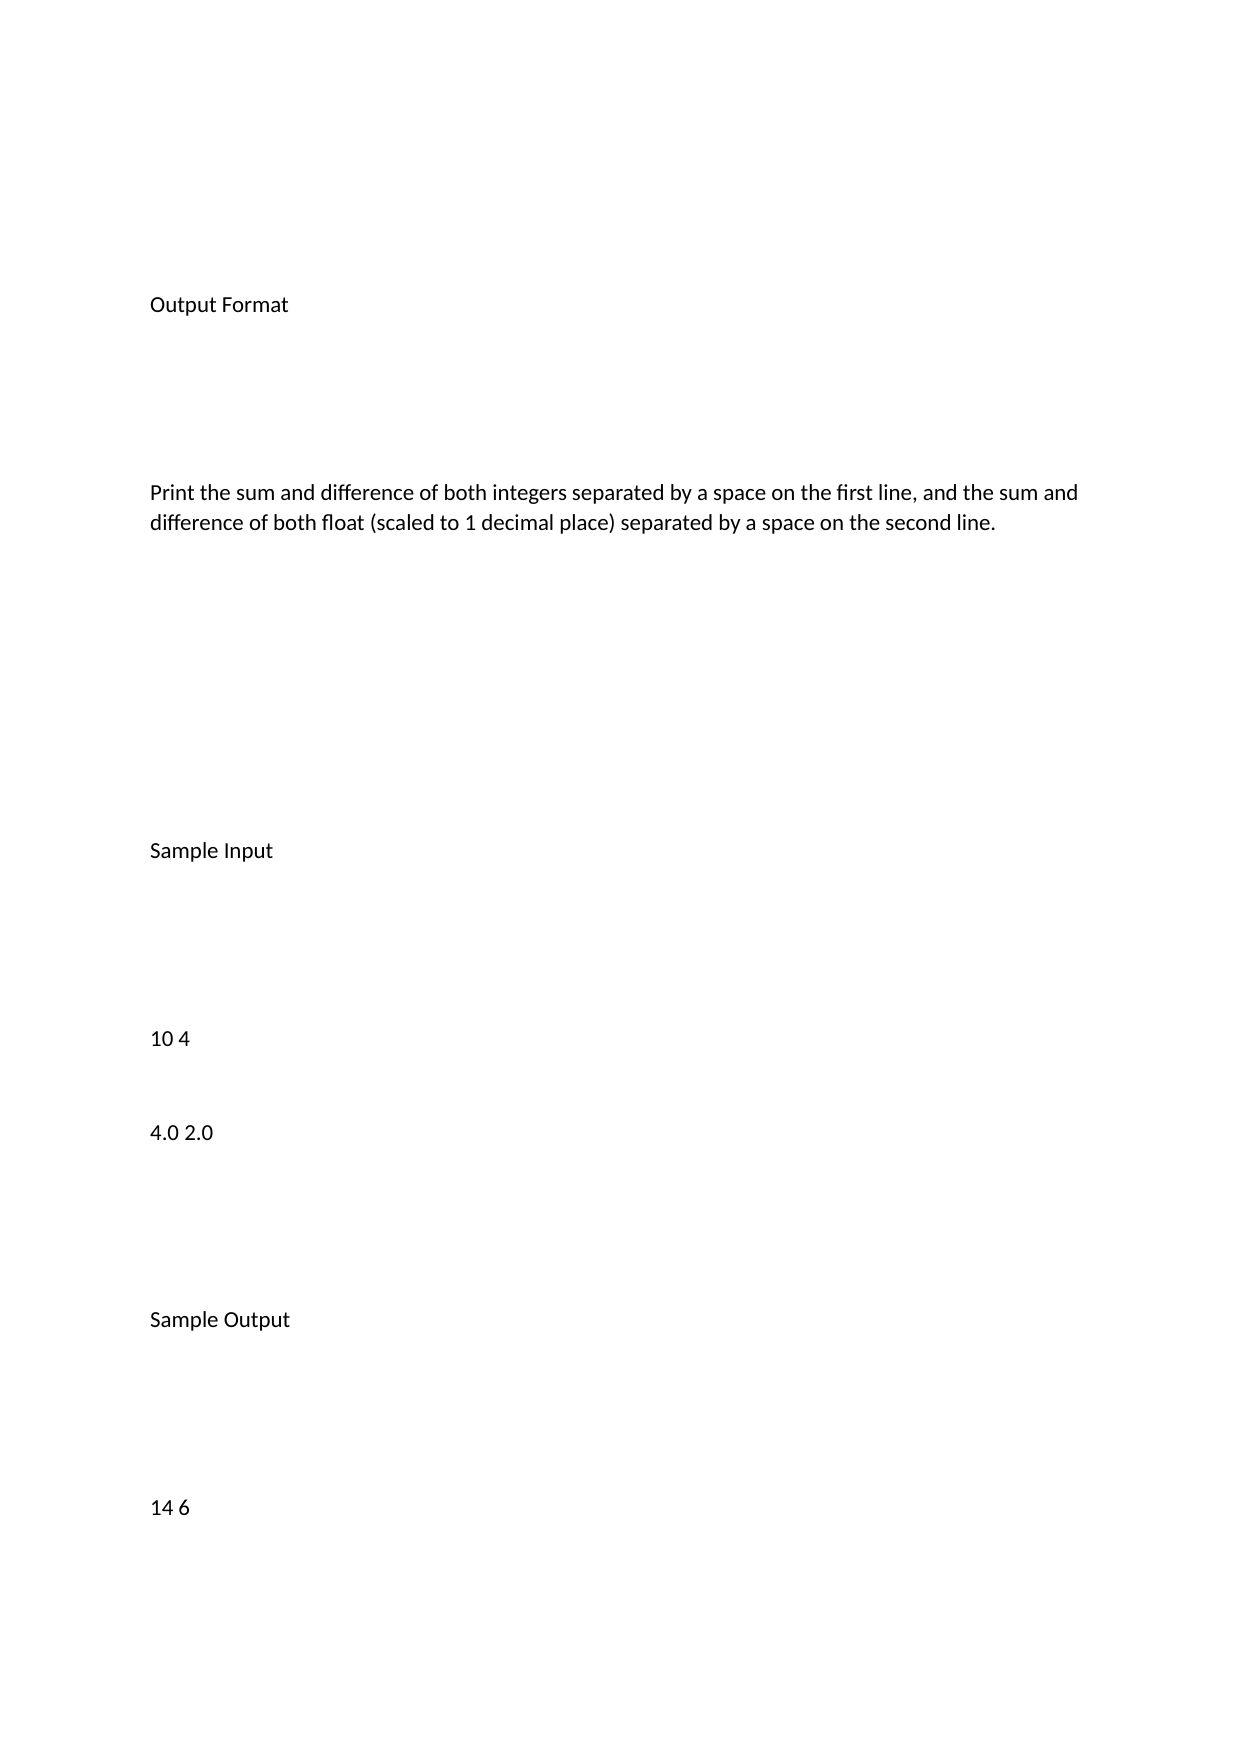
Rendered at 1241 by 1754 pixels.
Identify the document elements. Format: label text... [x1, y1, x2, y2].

text Sample Input [150, 836, 1090, 864]
text Print the sum and difference of both integers separated by a space on the first line, and the sum and difference of both float (scaled to 1 decimal place) separated by a space on the second line. [150, 478, 1090, 536]
text 4.0 2.0 [150, 1118, 1090, 1146]
text Sample Output [150, 1305, 1090, 1333]
text Output Format [150, 291, 1090, 319]
text 10 4 [150, 1024, 1090, 1052]
text 14 6 [150, 1493, 1090, 1521]
